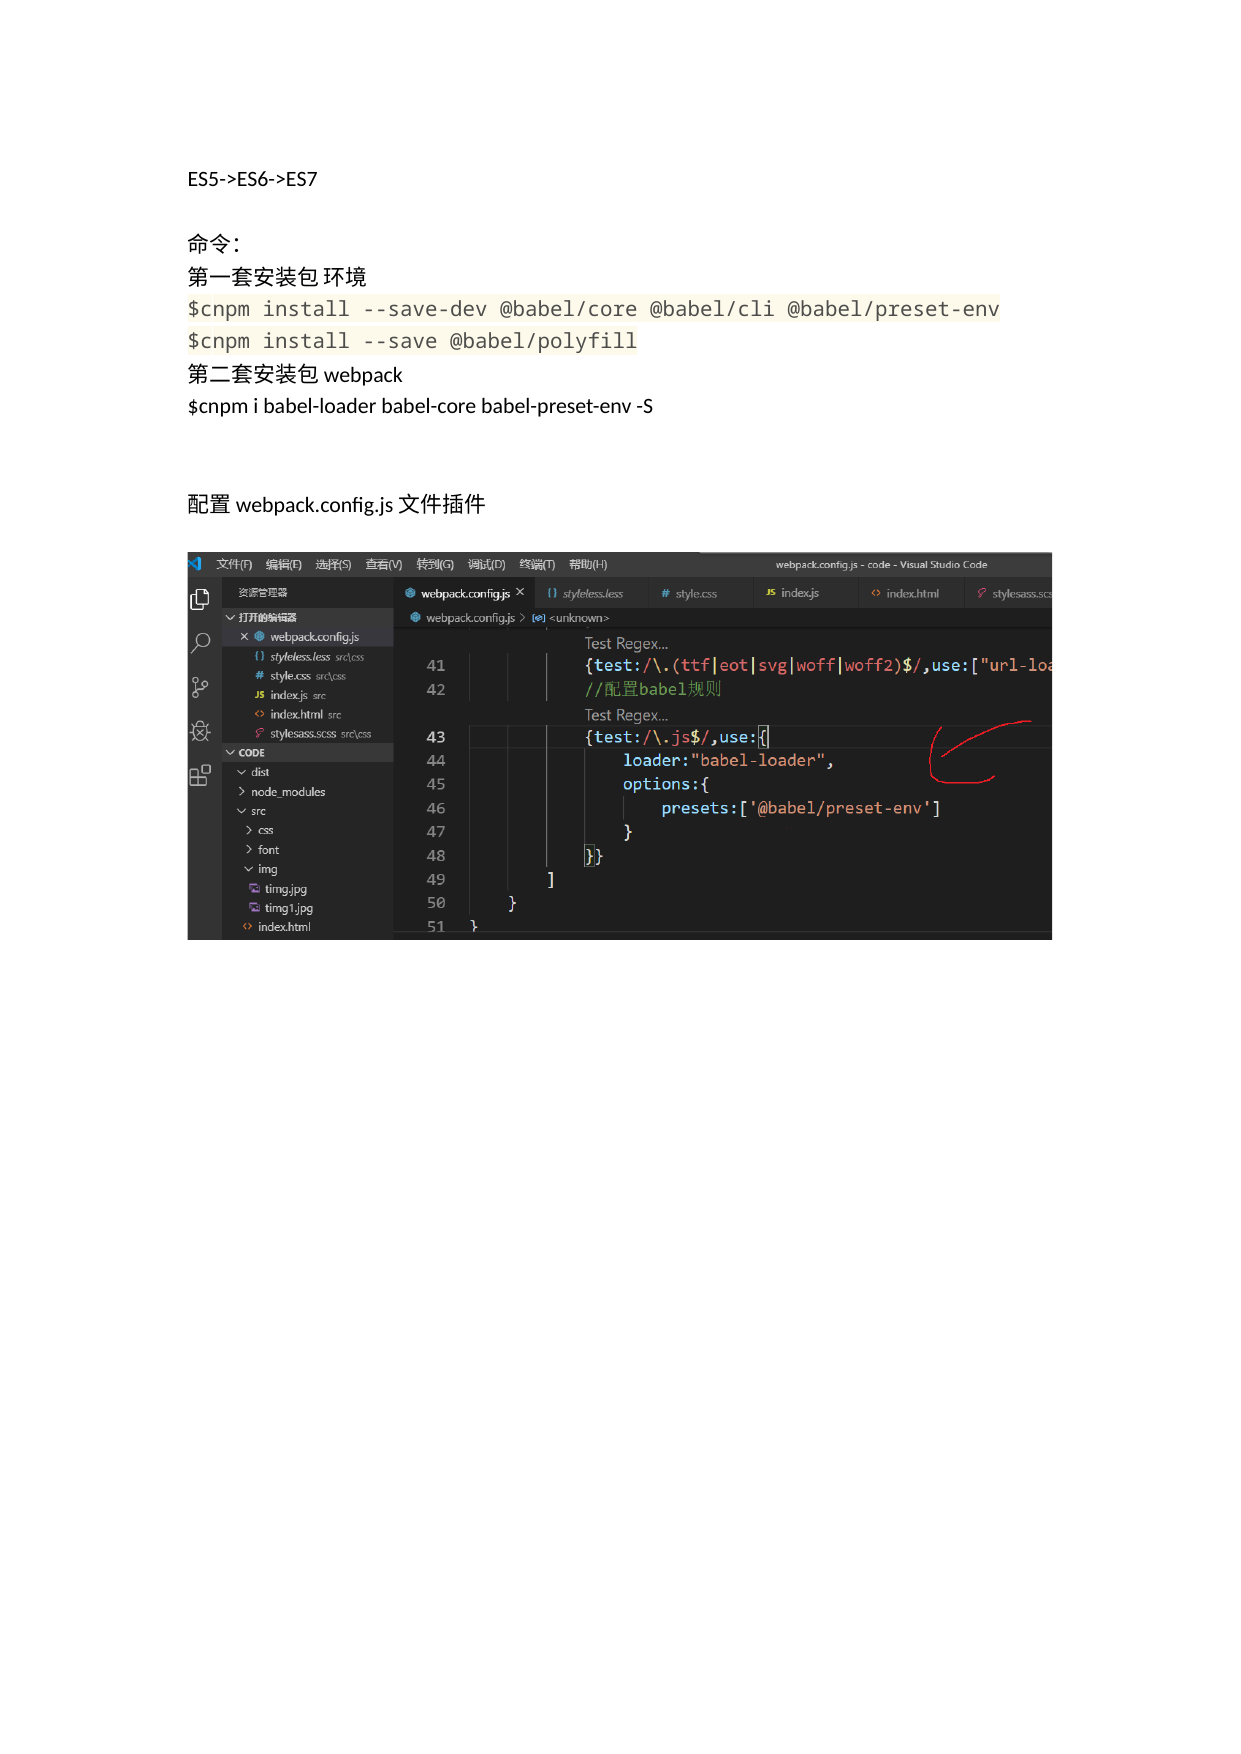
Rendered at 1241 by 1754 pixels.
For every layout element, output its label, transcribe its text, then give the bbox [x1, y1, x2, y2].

text ES5->ES6->ES7 [187, 162, 1053, 194]
text 第二套安装包 webpack [187, 357, 1053, 389]
picture [187, 552, 1053, 940]
text 命令： [187, 227, 1053, 259]
text $cnpm i babel-loader babel-core babel-preset-env -S [187, 389, 1053, 422]
text $cnpm install --save-dev @babel/core @babel/cli @babel/preset-env [187, 292, 1053, 324]
text 配置webpack.config.js 文件插件 [187, 487, 1053, 519]
text 第一套安装包 环境 [187, 259, 1053, 292]
text $cnpm install --save @babel/polyfill [187, 324, 1053, 357]
